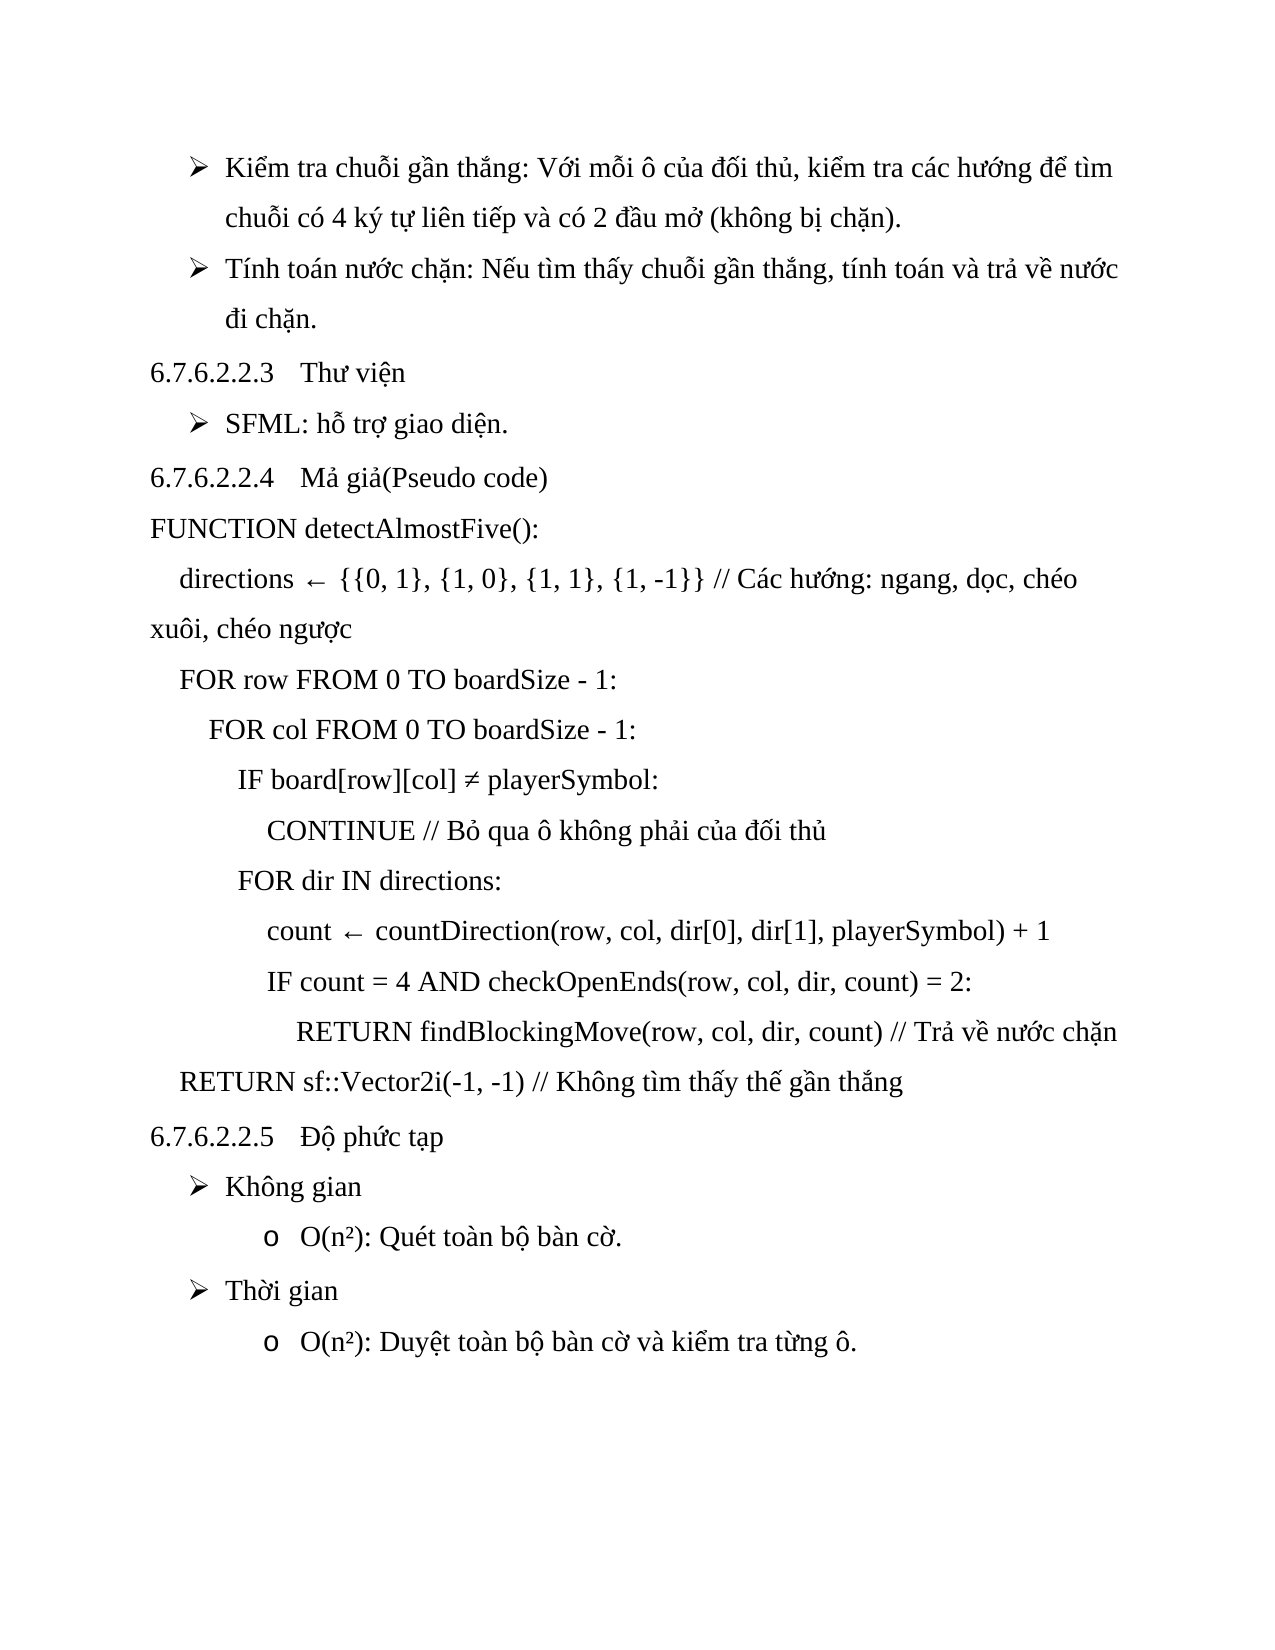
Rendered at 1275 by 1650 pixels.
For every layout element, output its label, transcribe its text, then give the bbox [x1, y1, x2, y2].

subtitle Độ phức tạp [150, 1119, 1125, 1152]
text FOR col FROM 0 TO boardSize - 1: [150, 712, 1125, 746]
text count ← countDirection(row, col, dir[0], dir[1], playerSymbol) + 1 [150, 913, 1125, 947]
list O(n²): Quét toàn bộ bàn cờ. [262, 1219, 1125, 1256]
list Tính toán nước chặn: Nếu tìm thấy chuỗi gần thắng, tính toán và trả về nước đi chặn. [187, 251, 1125, 335]
text FUNCTION detectAlmostFive(): [150, 511, 1125, 544]
list Không gian [187, 1169, 1125, 1203]
list Kiểm tra chuỗi gần thắng: Với mỗi ô của đối thủ, kiểm tra các hướng để tìm chuỗi có 4 ký tự liên tiếp và có 2 đầu mở (không bị chặn). [187, 150, 1125, 234]
subtitle Mả giả(Pseudo code) [150, 461, 1125, 494]
text FOR row FROM 0 TO boardSize - 1: [150, 662, 1125, 695]
text IF count = 4 AND checkOpenEnds(row, col, dir, count) = 2: [150, 964, 1125, 997]
list SFML: hỗ trợ giao diện. [187, 406, 1125, 439]
text CONTINUE // Bỏ qua ô không phải của đối thủ [150, 813, 1125, 846]
text directions ← {{0, 1}, {1, 0}, {1, 1}, {1, -1}} // Các hướng: ngang, dọc, chéo xuôi, chéo ngược [150, 561, 1125, 645]
list Thời gian [187, 1273, 1125, 1307]
subtitle Thư viện [150, 356, 1125, 389]
list O(n²): Duyệt toàn bộ bàn cờ và kiểm tra từng ô. [262, 1324, 1125, 1360]
text RETURN sf::Vector2i(-1, -1) // Không tìm thấy thế gần thắng [150, 1064, 1125, 1098]
text RETURN findBlockingMove(row, col, dir, count) // Trả về nước chặn [150, 1014, 1125, 1047]
text FOR dir IN directions: [150, 863, 1125, 897]
text IF board[row][col] ≠ playerSymbol: [150, 762, 1125, 796]
